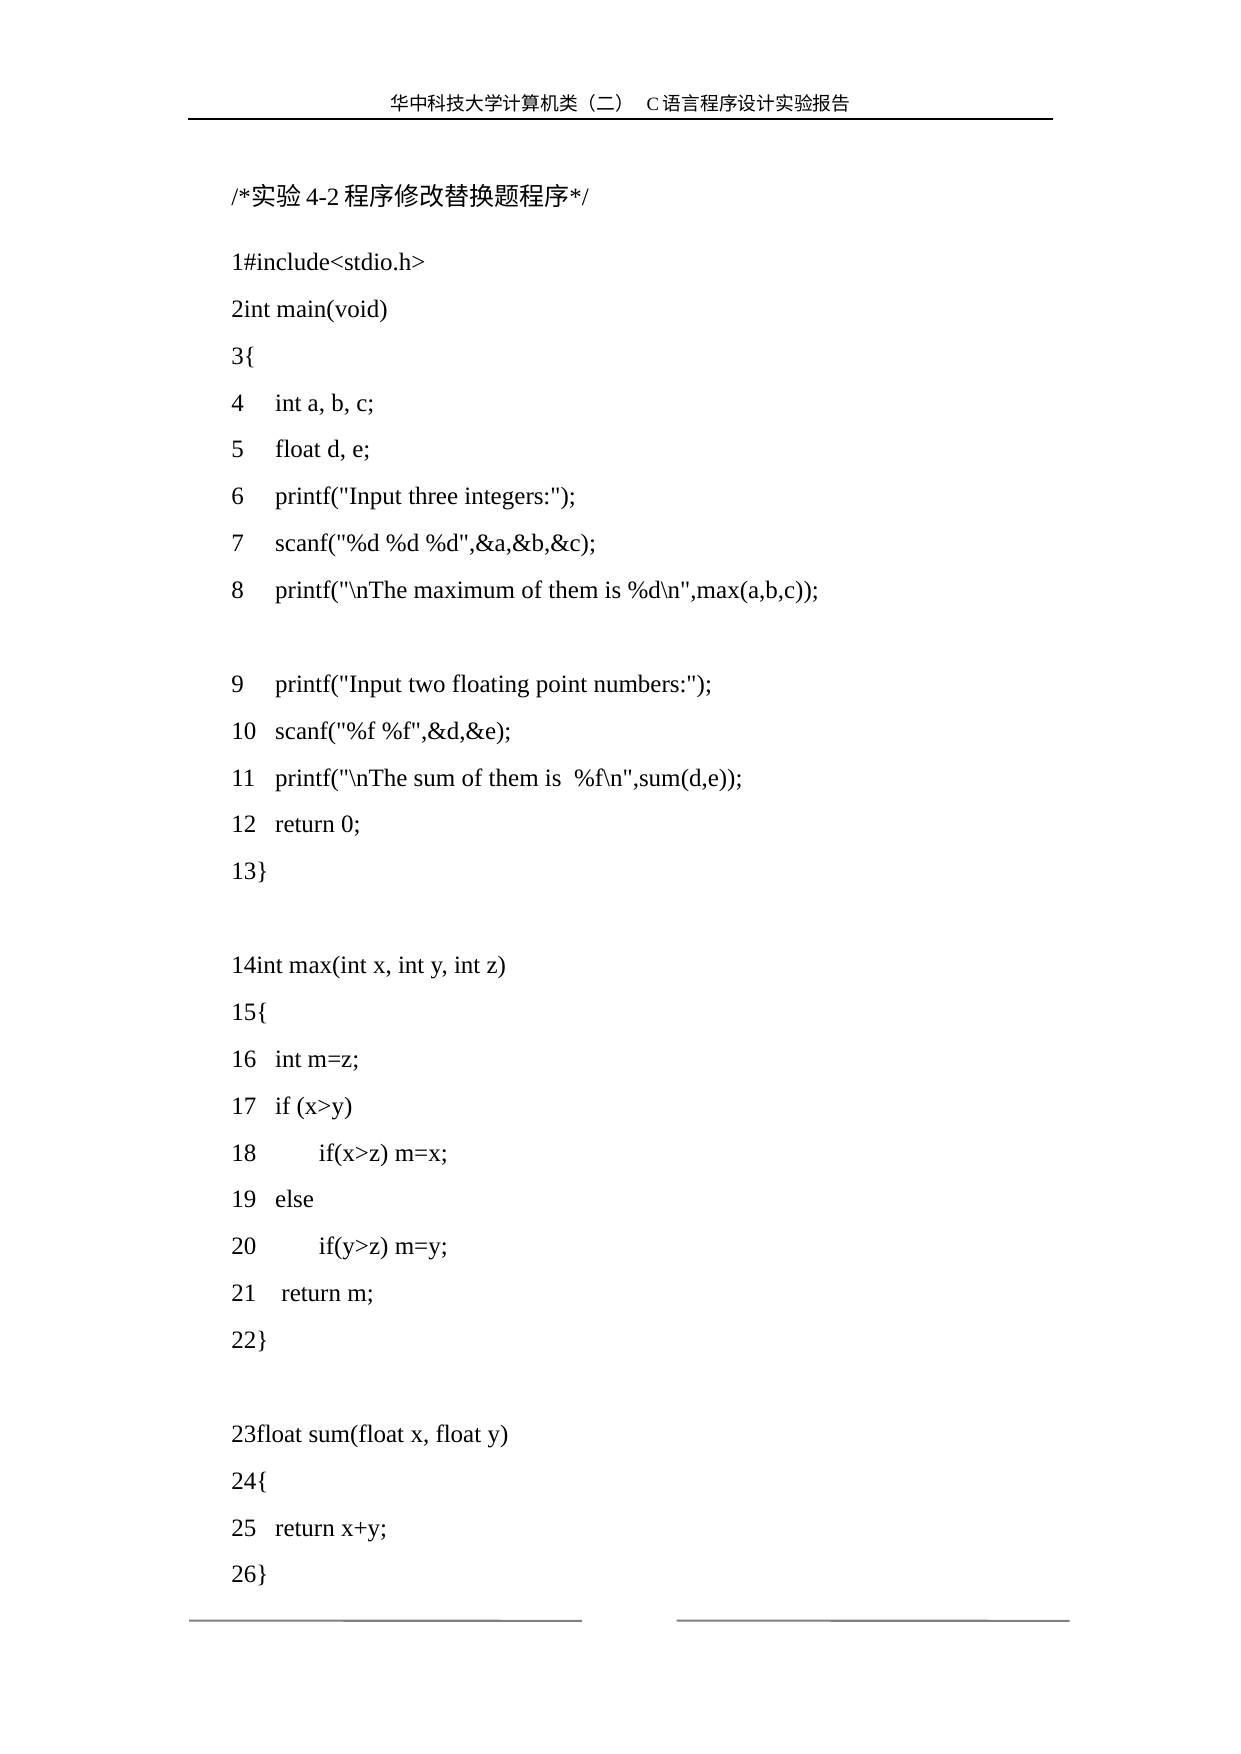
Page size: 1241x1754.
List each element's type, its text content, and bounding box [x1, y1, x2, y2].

text 14int max(int x, int y, int z) [231, 948, 1053, 981]
text 25 return x+y; [231, 1511, 1053, 1543]
text 8 printf("\nThe maximum of them is %d\n",max(a,b,c)); [231, 573, 1053, 606]
text 22} [231, 1323, 1053, 1356]
text 2int main(void) [231, 292, 1053, 324]
text 4 int a, b, c; [231, 386, 1053, 418]
text 12 return 0; [231, 808, 1053, 840]
text 1#include<stdio.h> [231, 245, 1053, 278]
text 6 printf("Input three integers:"); [231, 479, 1053, 512]
text 13} [231, 854, 1053, 887]
text 19 else [231, 1183, 1053, 1215]
text 10 scanf("%f %f",&d,&e); [231, 714, 1053, 746]
text 21 return m; [231, 1276, 1053, 1309]
text 7 scanf("%d %d %d",&a,&b,&c); [231, 526, 1053, 559]
text 3{ [231, 339, 1053, 371]
text 9 printf("Input two floating point numbers:"); [231, 667, 1053, 699]
text 16 int m=z; [231, 1042, 1053, 1074]
text 18 if(x>z) m=x; [231, 1136, 1053, 1168]
text 26} [231, 1558, 1053, 1590]
text 15{ [231, 995, 1053, 1028]
text 5 float d, e; [231, 433, 1053, 465]
text 23float sum(float x, float y) [231, 1417, 1053, 1449]
text 20 if(y>z) m=y; [231, 1229, 1053, 1262]
text 11 printf("\nThe sum of them is %f\n",sum(d,e)); [231, 761, 1053, 793]
text 24{ [231, 1464, 1053, 1496]
text /*实验4-2程序修改替换题程序*/ [231, 162, 1053, 227]
text 17 if (x>y) [231, 1089, 1053, 1121]
